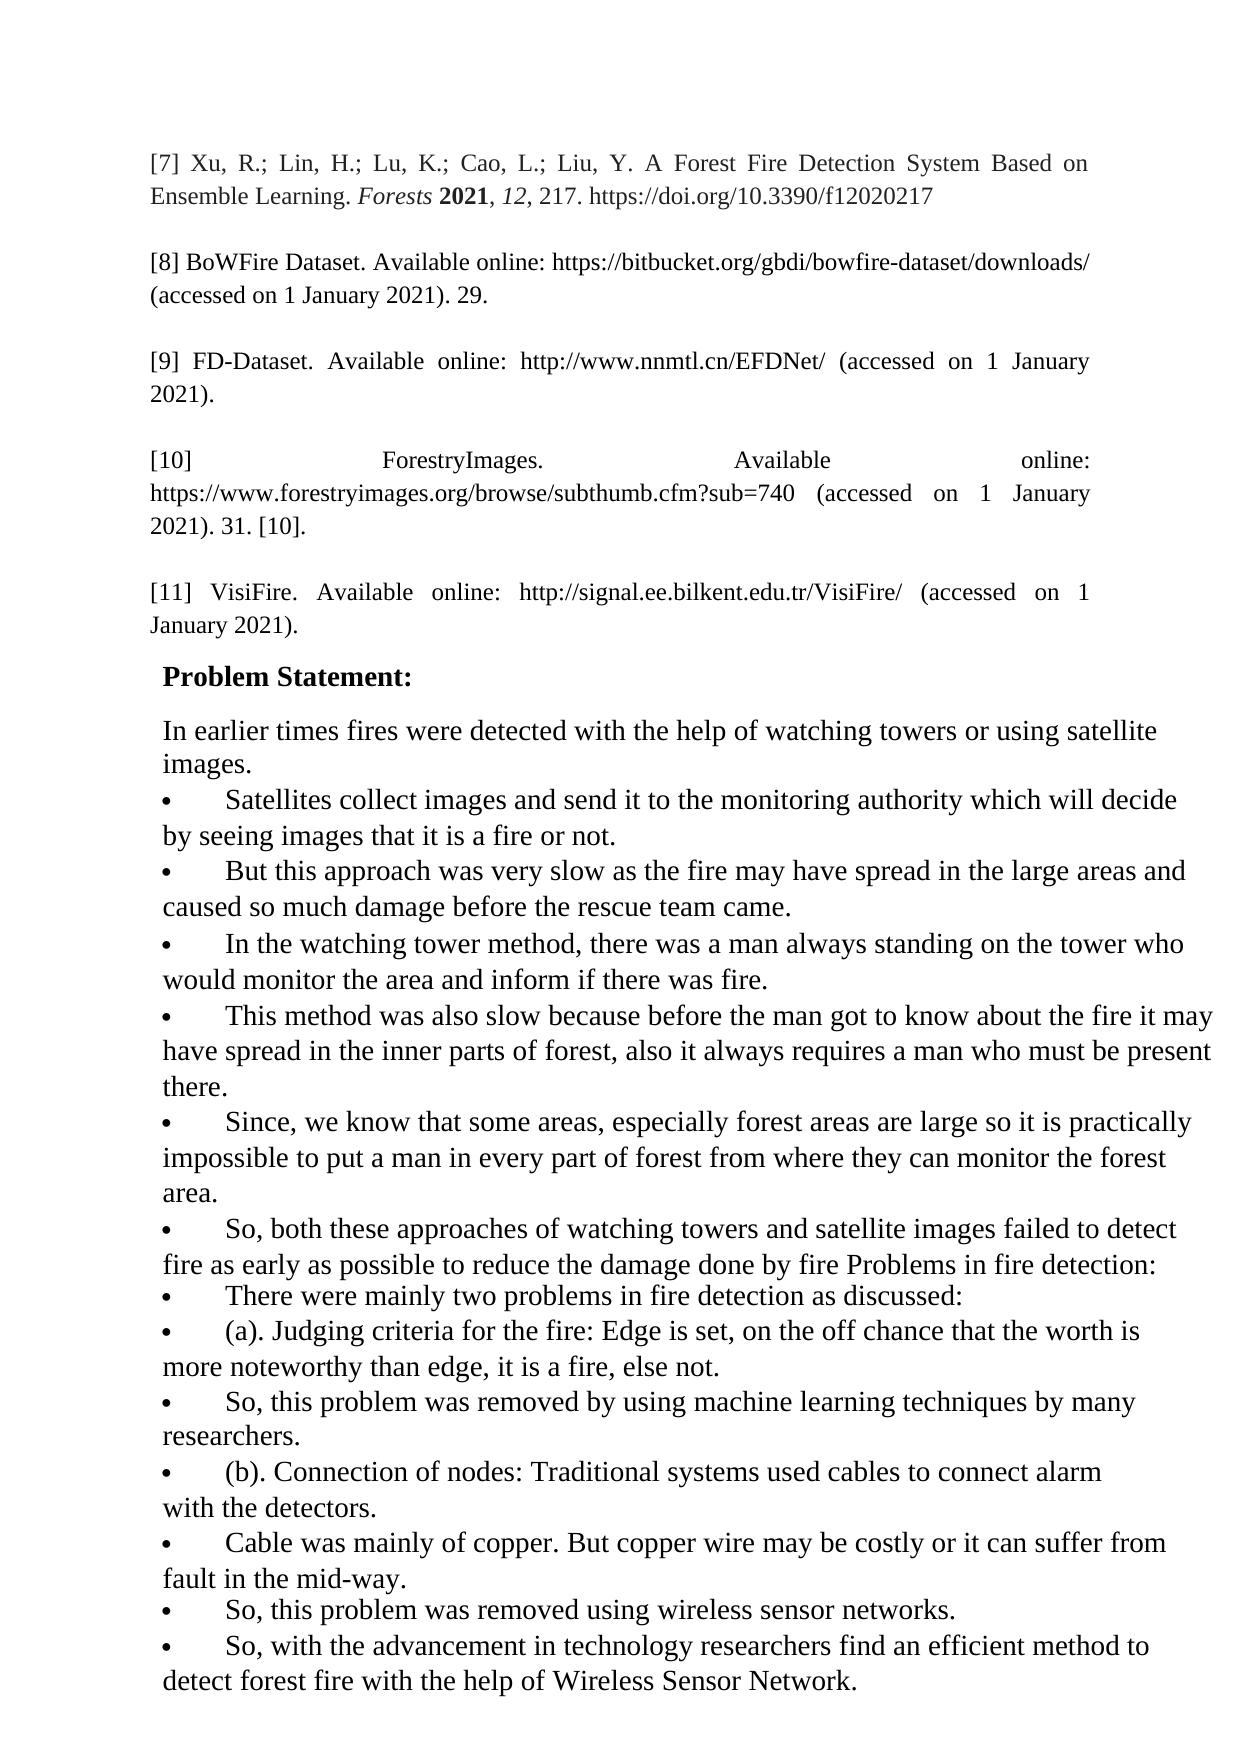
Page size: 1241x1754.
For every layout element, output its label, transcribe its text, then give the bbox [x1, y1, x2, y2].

list There were mainly two problems in fire detection as discussed: [162, 1283, 1240, 1311]
list FD-Dataset. Available online: http://www.nnmtl.cn/EFDNet/ (accessed on 1 January 2021). [150, 346, 1090, 408]
list In the watching tower method, there was a man always standing on the tower who would monitor the area and inform if there was fire. [162, 926, 1199, 995]
list Xu, R.; Lin, H.; Lu, K.; Cao, L.; Liu, Y. A Forest Fire Detection System Based on Ensemble Learning. Forests 2021, 12, 217. https://doi.org/10.3390/f12020217 [150, 148, 1089, 210]
list So, both these approaches of watching towers and satellite images failed to detect fire as early as possible to reduce the damage done by fire Problems in fire detection: [162, 1211, 1193, 1281]
text Problem Statement: [162, 659, 1240, 693]
list So, with the advancement in technology researchers find an efficient method to detect forest fire with the help of Wireless Sensor Network. [162, 1628, 1171, 1697]
list VisiFire. Available online: http://signal.ee.bilkent.edu.tr/VisiFire/ (accessed on 1 January 2021). [150, 577, 1090, 639]
list So, this problem was removed by using machine learning techniques by many researchers. [162, 1384, 1240, 1452]
text In earlier times fires were detected with the help of watching towers or using satellite images. [162, 713, 1240, 780]
list (a). Judging criteria for the fire: Edge is set, on the off chance that the worth is more noteworthy than edge, it is a fire, else not. [162, 1313, 1144, 1382]
list ForestryImages. Available online: https://www.forestryimages.org/browse/subthumb.cfm?sub=740 (accessed on 1 January 2021). 31. [10]. [150, 445, 1091, 540]
list Since, we know that some areas, especially forest areas are large so it is practically impossible to put a man in every part of forest from where they can monitor the forest area. [162, 1104, 1223, 1209]
list So, this problem was removed using wireless sensor networks. [162, 1598, 1240, 1625]
list This method was also slow because before the man got to know about the fire it may have spread in the inner parts of forest, also it always requires a man who must be present there. [162, 998, 1220, 1103]
list (b). Connection of nodes: Traditional systems used cables to connect alarm with the detectors. [162, 1454, 1143, 1523]
list Cable was mainly of copper. But copper wire may be costly or it can suffer from fault in the mid-way. [162, 1525, 1208, 1595]
list BoWFire Dataset. Available online: https://bitbucket.org/gbdi/bowfire-dataset/downloads/ (accessed on 1 January 2021). 29. [150, 247, 1091, 309]
list Satellites collect images and send it to the monitoring authority which will decide by seeing images that it is a fire or not. [162, 782, 1211, 851]
list But this approach was very slow as the fire may have spread in the large areas and caused so much damage before the rescue team came. [162, 853, 1225, 923]
